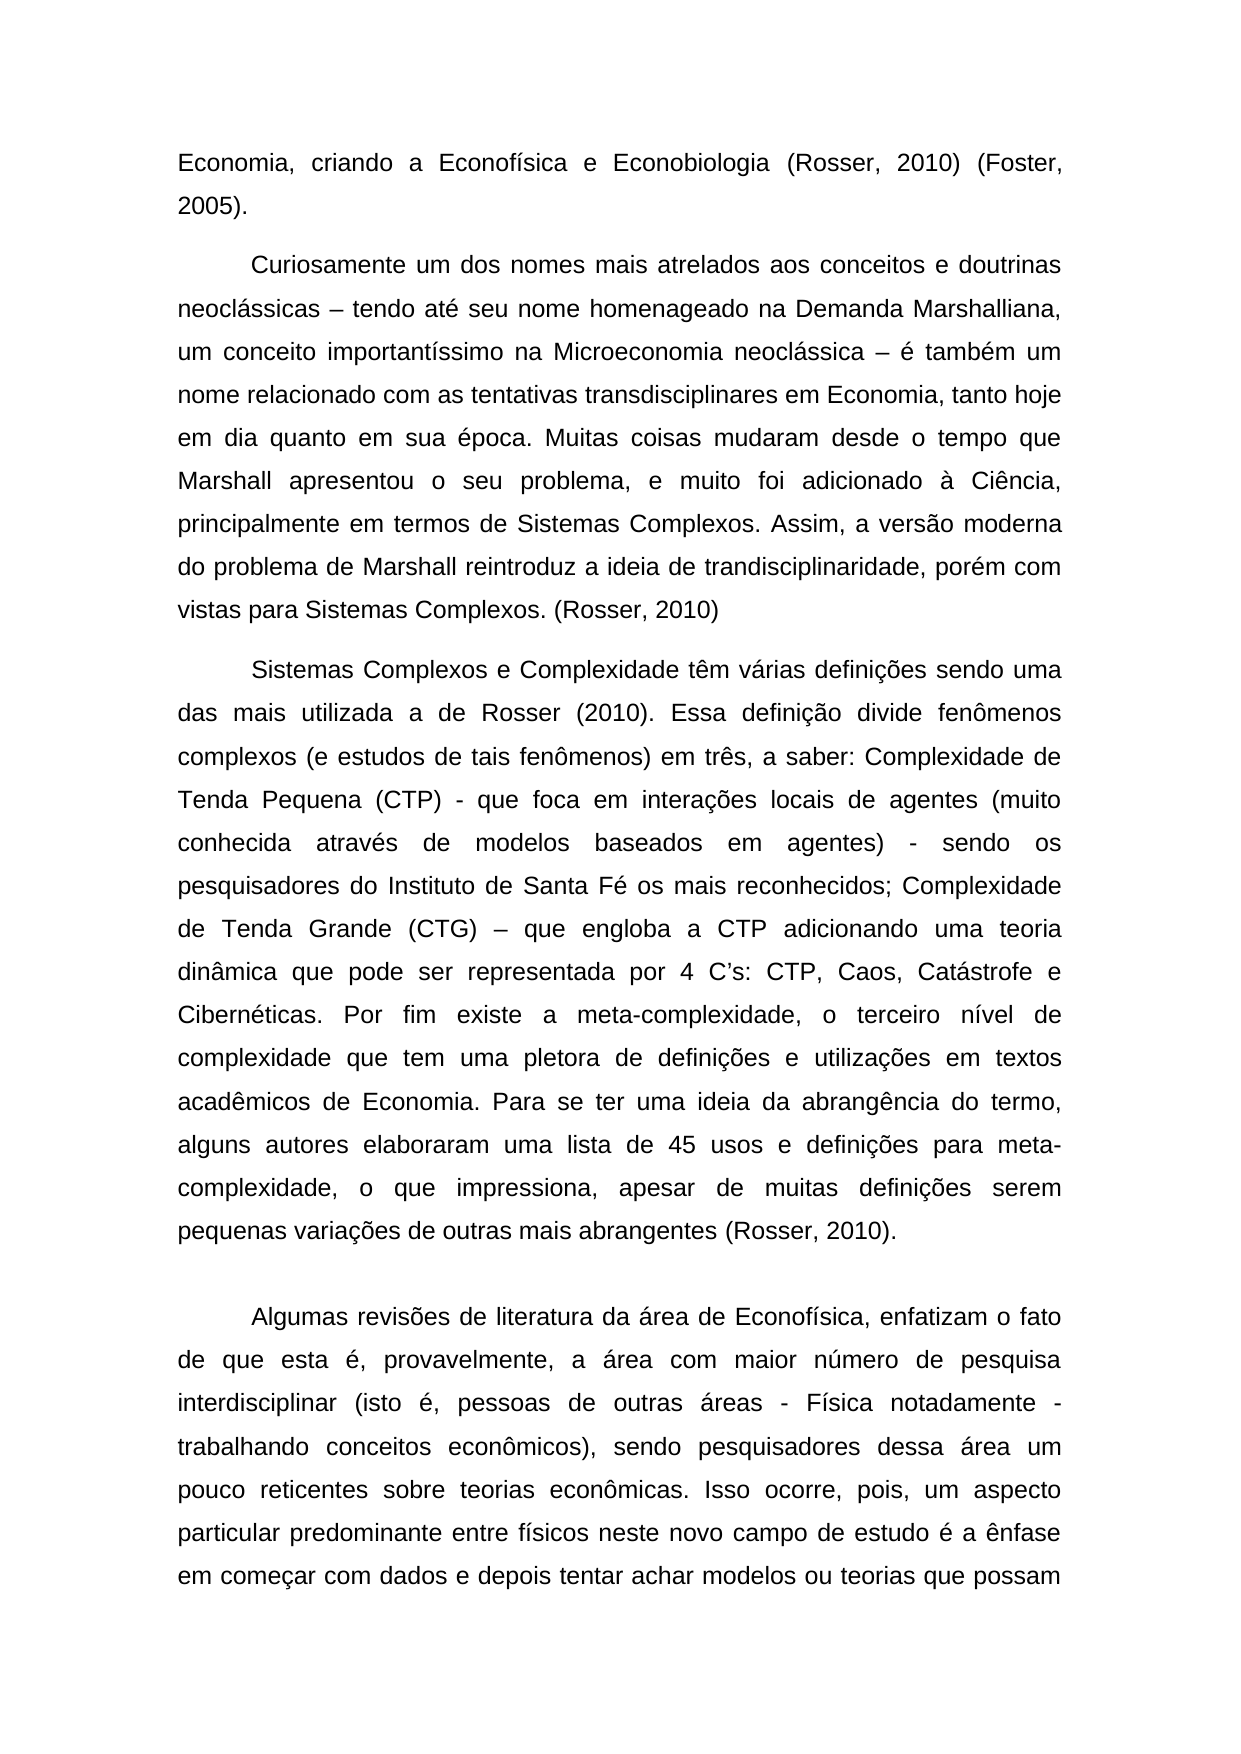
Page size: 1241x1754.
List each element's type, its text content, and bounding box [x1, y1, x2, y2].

text Curiosamente um dos nomes mais atrelados aos conceitos e doutrinas neoclássicas – tendo até seu nome homenageado na Demanda Marshalliana, um conceito importantíssimo na Microeconomia neoclássica – é também um nome relacionado com as tentativas transdisciplinares em Economia, tanto hoje em dia quanto em sua época. Muitas coisas mudaram desde o tempo que Marshall apresentou o seu problema, e muito foi adicionado à Ciência, principalmente em termos de Sistemas Complexos. Assim, a versão moderna do problema de Marshall reintroduz a ideia de trandisciplinaridade, porém com vistas para Sistemas Complexos. [177, 251, 1063, 624]
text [177, 1302, 1063, 1590]
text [177, 148, 1063, 219]
text Sistemas Complexos e Complexidade têm várias definições sendo uma das mais utilizada a de Rosser (2010). Essa definição divide fenômenos complexos (e estudos de tais fenômenos) em três, a saber: Complexidade de Tenda Pequena (CTP) - que foca em interações locais de agentes (muito conhecida através de modelos baseados em agentes) - sendo os pesquisadores do Instituto de Santa Fé os mais reconhecidos; Complexidade de Tenda Grande (CTG) – que engloba a CTP adicionando uma teoria dinâmica que pode ser representada por 4 C’s: CTP, Caos, Catástrofe e Cibernéticas. Por fim existe a meta-complexidade, o terceiro nível de complexidade que tem uma pletora de definições e utilizações em textos acadêmicos de Economia. Para se ter uma ideia da abrangência do termo, alguns autores elaboraram uma lista de 45 usos e definições para meta-complexidade, o que impressiona, apesar de muitas definições serem pequenas variações de outras mais abrangentes. [177, 655, 1063, 1245]
